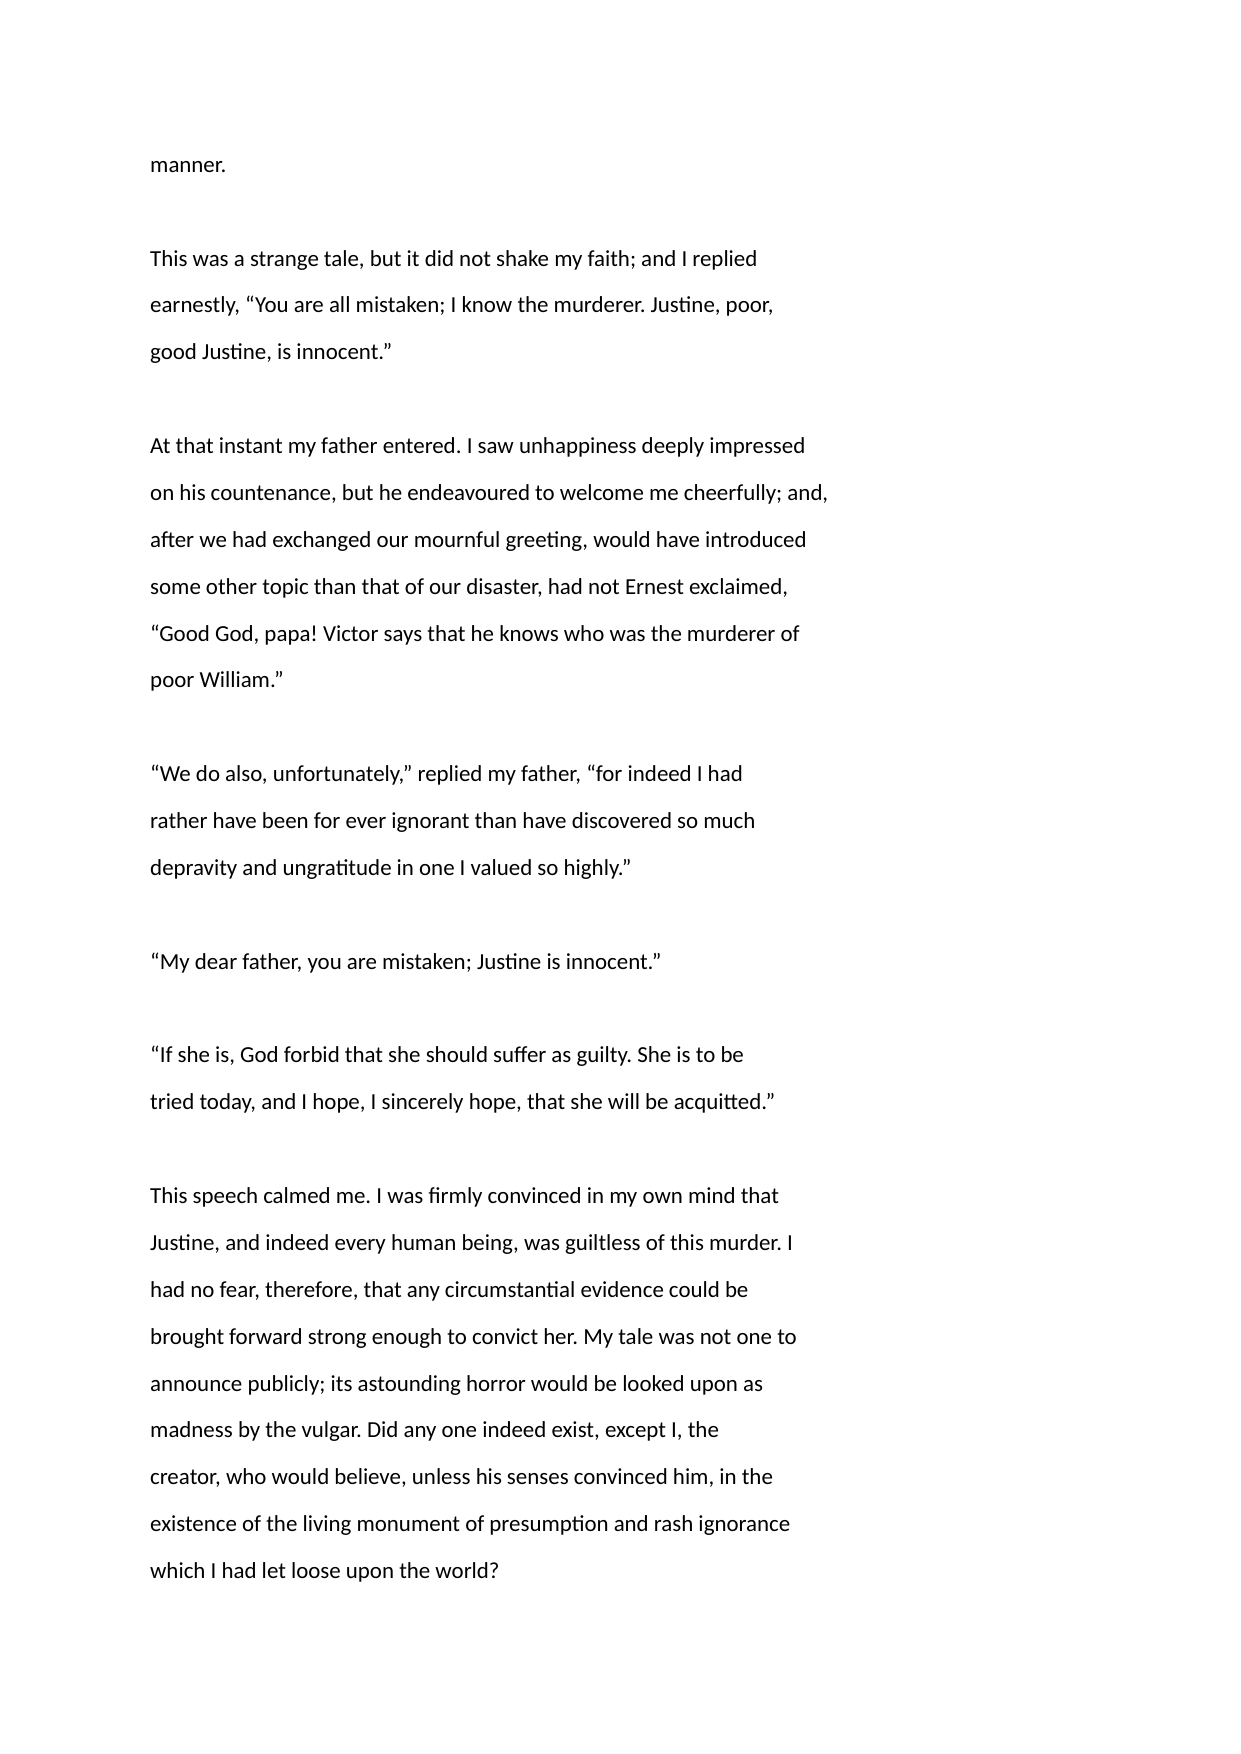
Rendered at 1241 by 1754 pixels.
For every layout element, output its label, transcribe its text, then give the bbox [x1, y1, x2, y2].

text manner. [150, 150, 1090, 178]
text Justine, and indeed every human being, was guiltless of this murder. I [150, 1228, 1090, 1256]
text which I had let loose upon the world? [150, 1556, 1090, 1584]
text creator, who would believe, unless his senses convinced him, in the [150, 1462, 1090, 1491]
text At that instant my father entered. I saw unhappiness deeply impressed [150, 431, 1090, 459]
text This was a strange tale, but it did not shake my faith; and I replied [150, 244, 1090, 272]
text tried today, and I hope, I sincerely hope, that she will be acquitted.” [150, 1087, 1090, 1116]
text “Good God, papa! Victor says that he knows who was the murderer of [150, 619, 1090, 647]
text existence of the living monument of presumption and rash ignorance [150, 1509, 1090, 1537]
text “If she is, God forbid that she should suffer as guilty. She is to be [150, 1041, 1090, 1069]
text after we had exchanged our mournful greeting, would have introduced [150, 525, 1090, 553]
text madness by the vulgar. Did any one indeed exist, except I, the [150, 1416, 1090, 1444]
text on his countenance, but he endeavoured to welcome me cheerfully; and, [150, 478, 1090, 506]
text brought forward strong enough to convict her. My tale was not one to [150, 1322, 1090, 1350]
text depravity and ungratitude in one I valued so highly.” [150, 853, 1090, 881]
text announce publicly; its astounding horror would be looked upon as [150, 1369, 1090, 1397]
text rather have been for ever ignorant than have discovered so much [150, 806, 1090, 834]
text “We do also, unfortunately,” replied my father, “for indeed I had [150, 759, 1090, 787]
text This speech calmed me. I was firmly convinced in my own mind that [150, 1181, 1090, 1209]
text “My dear father, you are mistaken; Justine is innocent.” [150, 947, 1090, 975]
text poor William.” [150, 666, 1090, 694]
text earnestly, “You are all mistaken; I know the murderer. Justine, poor, [150, 291, 1090, 319]
text had no fear, therefore, that any circumstantial evidence could be [150, 1275, 1090, 1303]
text some other topic than that of our disaster, had not Ernest exclaimed, [150, 572, 1090, 600]
text good Justine, is innocent.” [150, 337, 1090, 366]
